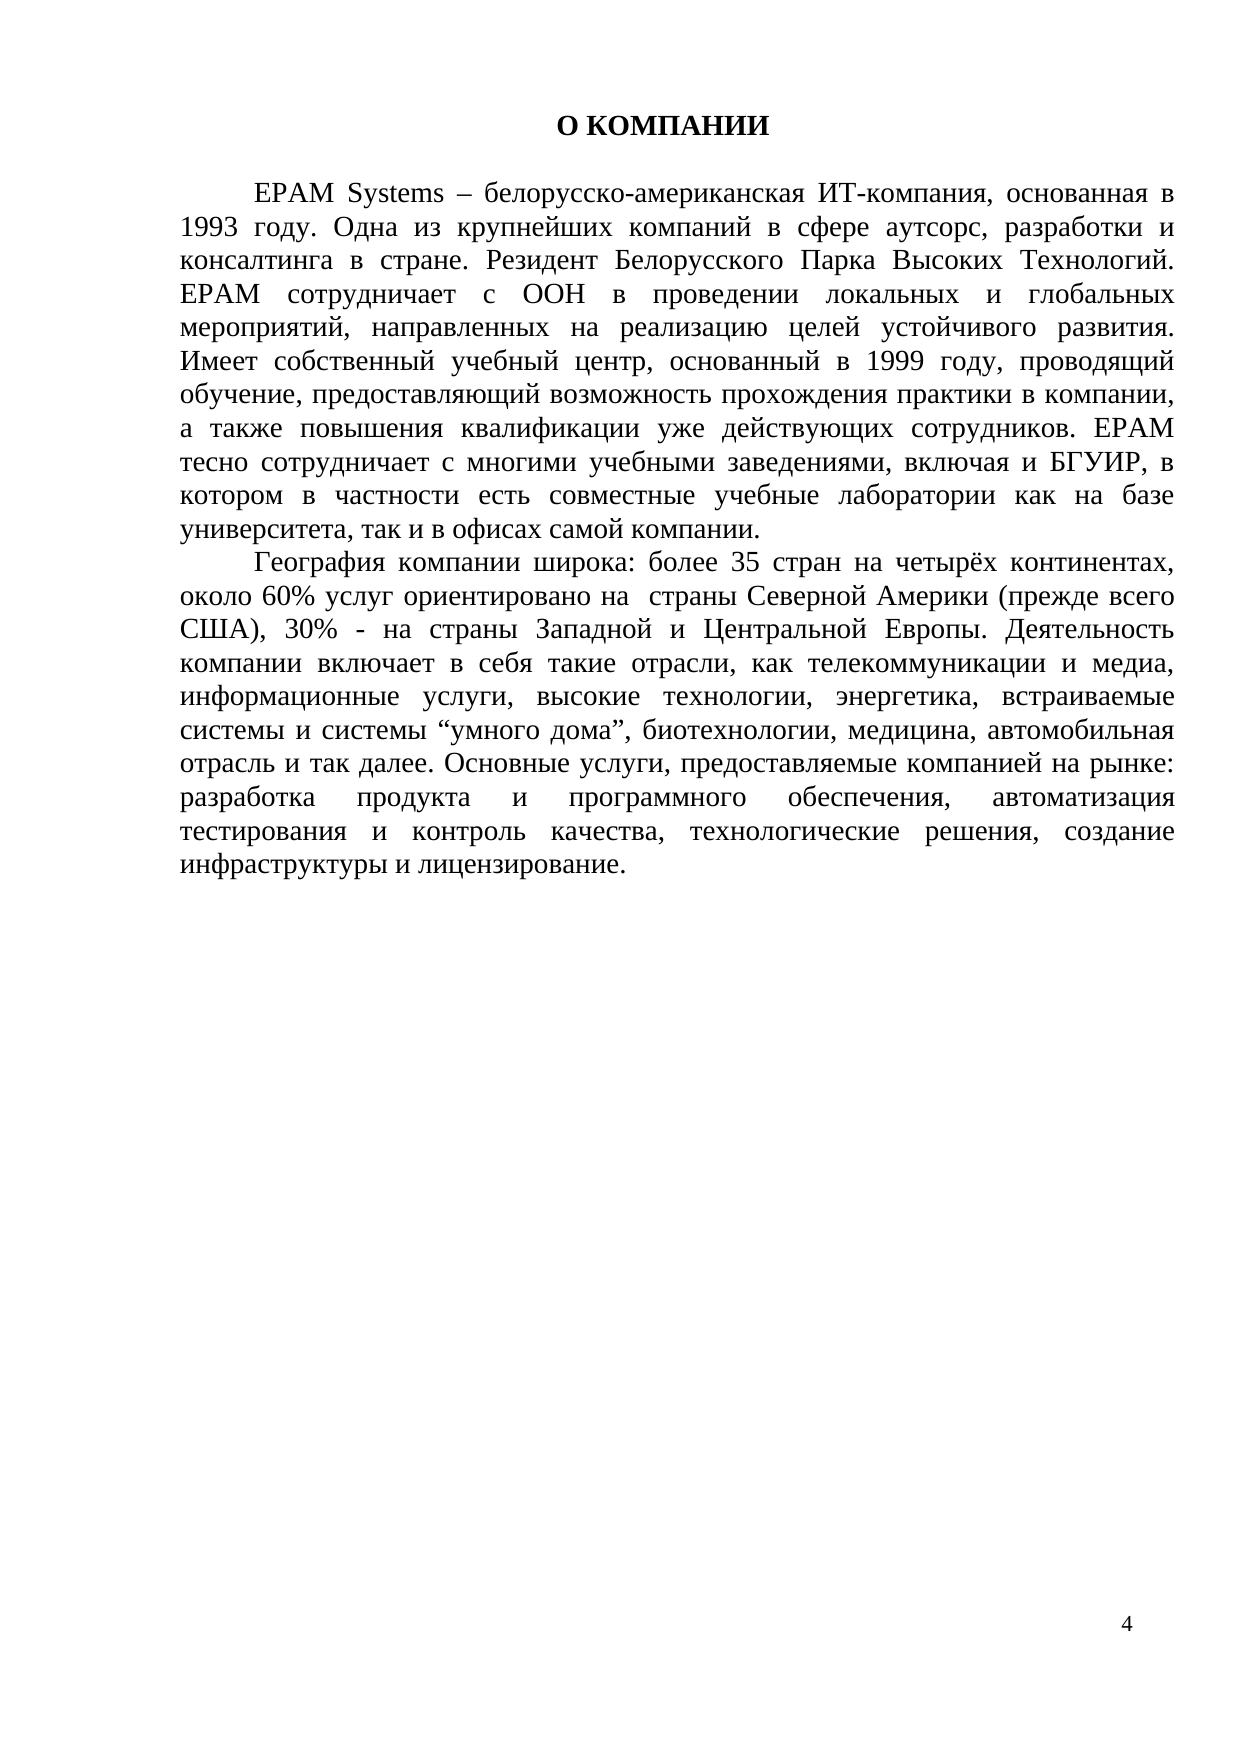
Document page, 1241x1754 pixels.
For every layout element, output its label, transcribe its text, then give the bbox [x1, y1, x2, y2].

subtitle О КОМПАНИИ [150, 108, 1176, 142]
text География компании широка: более 35 стран на четырёх континентах, около 60% услуг ориентировано на страны Северной Америки (прежде всего США), 30% - на страны Западной и Центральной Европы. Деятельность компании включает в себя такие отрасли, как телекоммуникации и медиа, информационные услуги, высокие технологии, энергетика, встраиваемые системы и системы “умного дома”, биотехнологии, медицина, автомобильная отрасль и так далее. Основные услуги, предоставляемые компанией на рынке: разработка продукта и программного обеспечения, автоматизация тестирования и контроль качества, технологические решения, создание инфраструктуры и лицензирование. [179, 544, 1176, 880]
text EPAM Systems – белорусско-американская ИТ-компания, основанная в 1993 году. Одна из крупнейших компаний в сфере аутсорс, разработки и консалтинга в стране. Резидент Белорусского Парка Высоких Технологий. EPAM сотрудничает с ООН в проведении локальных и глобальных мероприятий, направленных на реализацию целей устойчивого развития. Имеет собственный учебный центр, основанный в 1999 году, проводящий обучение, предоставляющий возможность прохождения практики в компании, а также повышения квалификации уже действующих сотрудников. EPAM тесно сотрудничает с многими учебными заведениями, включая и БГУИР, в котором в частности есть совместные учебные лаборатории как на базе университета, так и в офисах самой компании. [179, 175, 1176, 544]
